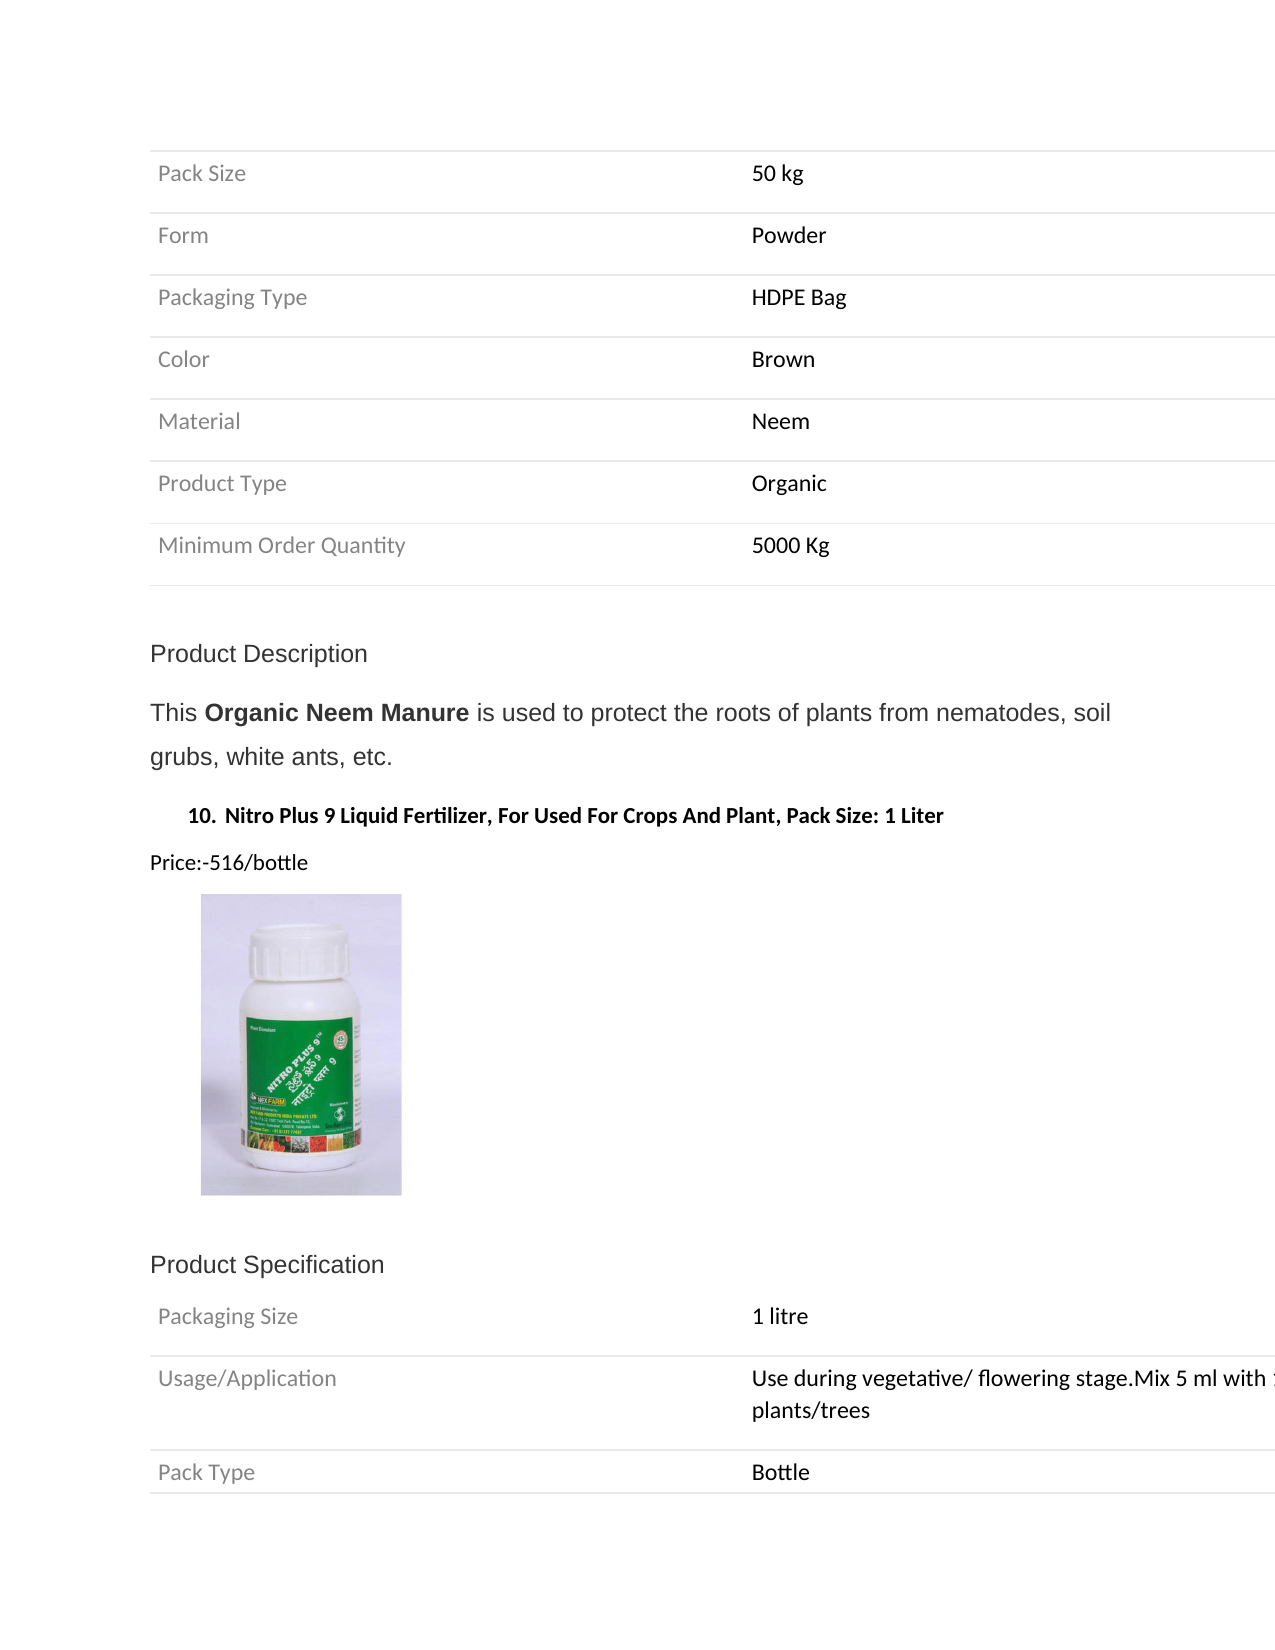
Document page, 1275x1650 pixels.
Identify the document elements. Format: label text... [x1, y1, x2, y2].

table_cell Brown [744, 338, 1275, 398]
table_cell Packaging Type [150, 276, 744, 336]
table_cell Pack Type [150, 1451, 744, 1492]
subtitle Product Specification [150, 1245, 1125, 1279]
table_cell 5000 Kg [744, 524, 1275, 584]
table_header Packaging Size [150, 1295, 744, 1355]
table_cell Organic [744, 462, 1275, 522]
picture [150, 894, 452, 1196]
table_cell Minimum Order Quantity [150, 524, 744, 584]
table_cell Use during vegetative/ flowering stage.Mix 5 ml with 1 litre of water and apply on plants/trees [744, 1357, 1275, 1449]
table_cell Powder [744, 214, 1275, 274]
subtitle Product Description [150, 633, 1125, 667]
table_cell Pack Size [150, 152, 744, 212]
table_cell HDPE Bag [744, 276, 1275, 336]
table_header 1 litre [744, 1295, 1275, 1355]
table_cell 50 kg [744, 152, 1275, 212]
table_cell Usage/Application [150, 1357, 744, 1449]
table_cell Material [150, 400, 744, 460]
table_cell Neem [744, 400, 1275, 460]
text This Organic Neem Manure is used to protect the roots of plants from nematodes, soil grubs, white ants, etc. [150, 683, 1125, 771]
text Price:-516/bottle [150, 848, 1125, 876]
table_cell Color [150, 338, 744, 398]
table_cell Bottle [744, 1451, 1275, 1492]
table_cell Form [150, 214, 744, 274]
list Nitro Plus 9 Liquid Fertilizer, For Used For Crops And Plant, Pack Size: 1 Liter [187, 801, 1125, 829]
table_cell Product Type [150, 462, 744, 522]
